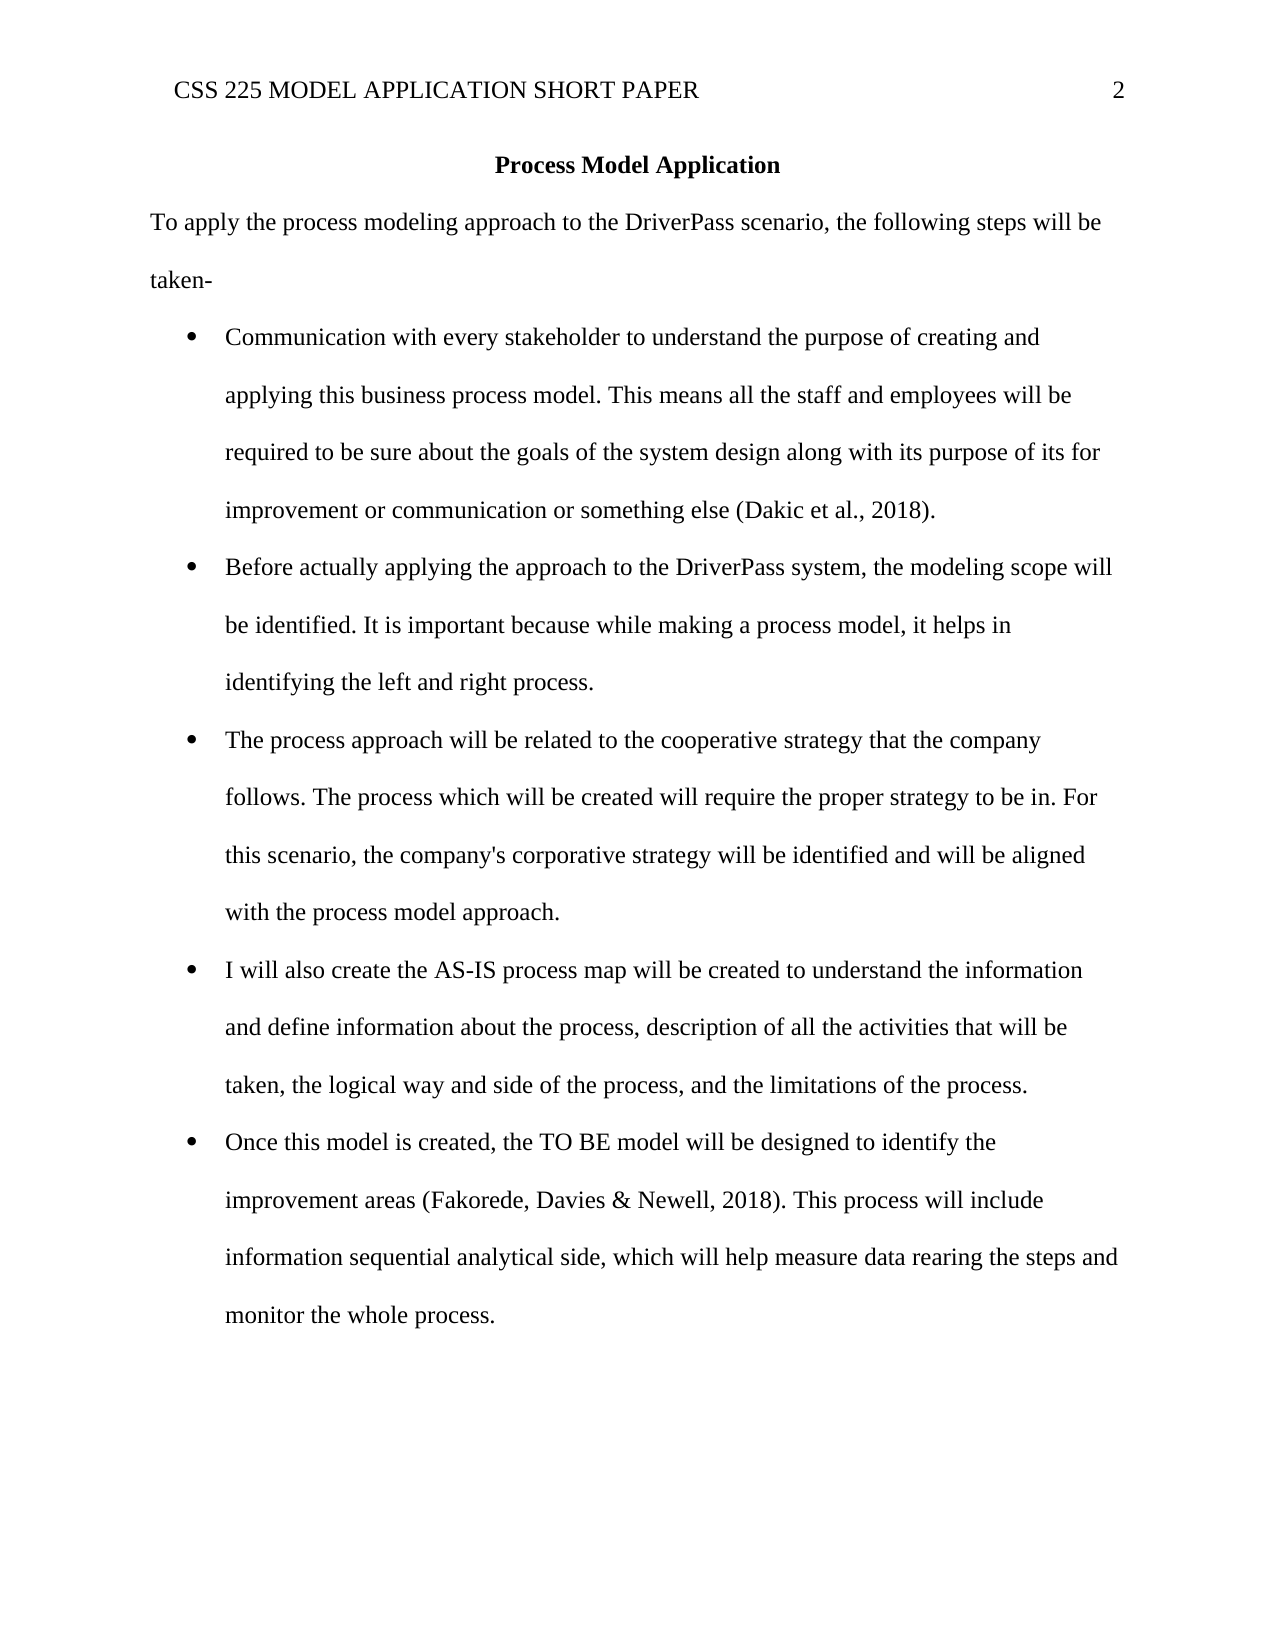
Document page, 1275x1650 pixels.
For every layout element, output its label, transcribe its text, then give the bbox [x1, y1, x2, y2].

list I will also create the AS-IS process map will be created to understand the information and define information about the process, description of all the activities that will be taken, the logical way and side of the process, and the limitations of the process. [187, 955, 1125, 1099]
text To apply the process modeling approach to the DriverPass scenario, the following steps will be taken- [150, 207, 1125, 294]
list The process approach will be related to the cooperative strategy that the company follows. The process which will be created will require the proper strategy to be in. For this scenario, the company's corporative strategy will be identified and will be aligned with the process model approach. [187, 725, 1125, 926]
list Once this model is created, the TO BE model will be designed to identify the improvement areas (Fakorede, Davies & Newell, 2018). This process will include information sequential analytical side, which will help measure data rearing the steps and monitor the whole process. [187, 1127, 1125, 1329]
list Before actually applying the approach to the DriverPass system, the modeling scope will be identified. It is important because while making a process model, it helps in identifying the left and right process. [187, 552, 1125, 696]
list Communication with every stakeholder to understand the purpose of creating and applying this business process model. This means all the staff and employees will be required to be sure about the goals of the system design along with its purpose of its for improvement or communication or something else (Dakic et al., 2018). [187, 322, 1125, 524]
subtitle Process Model Application [150, 150, 1125, 179]
